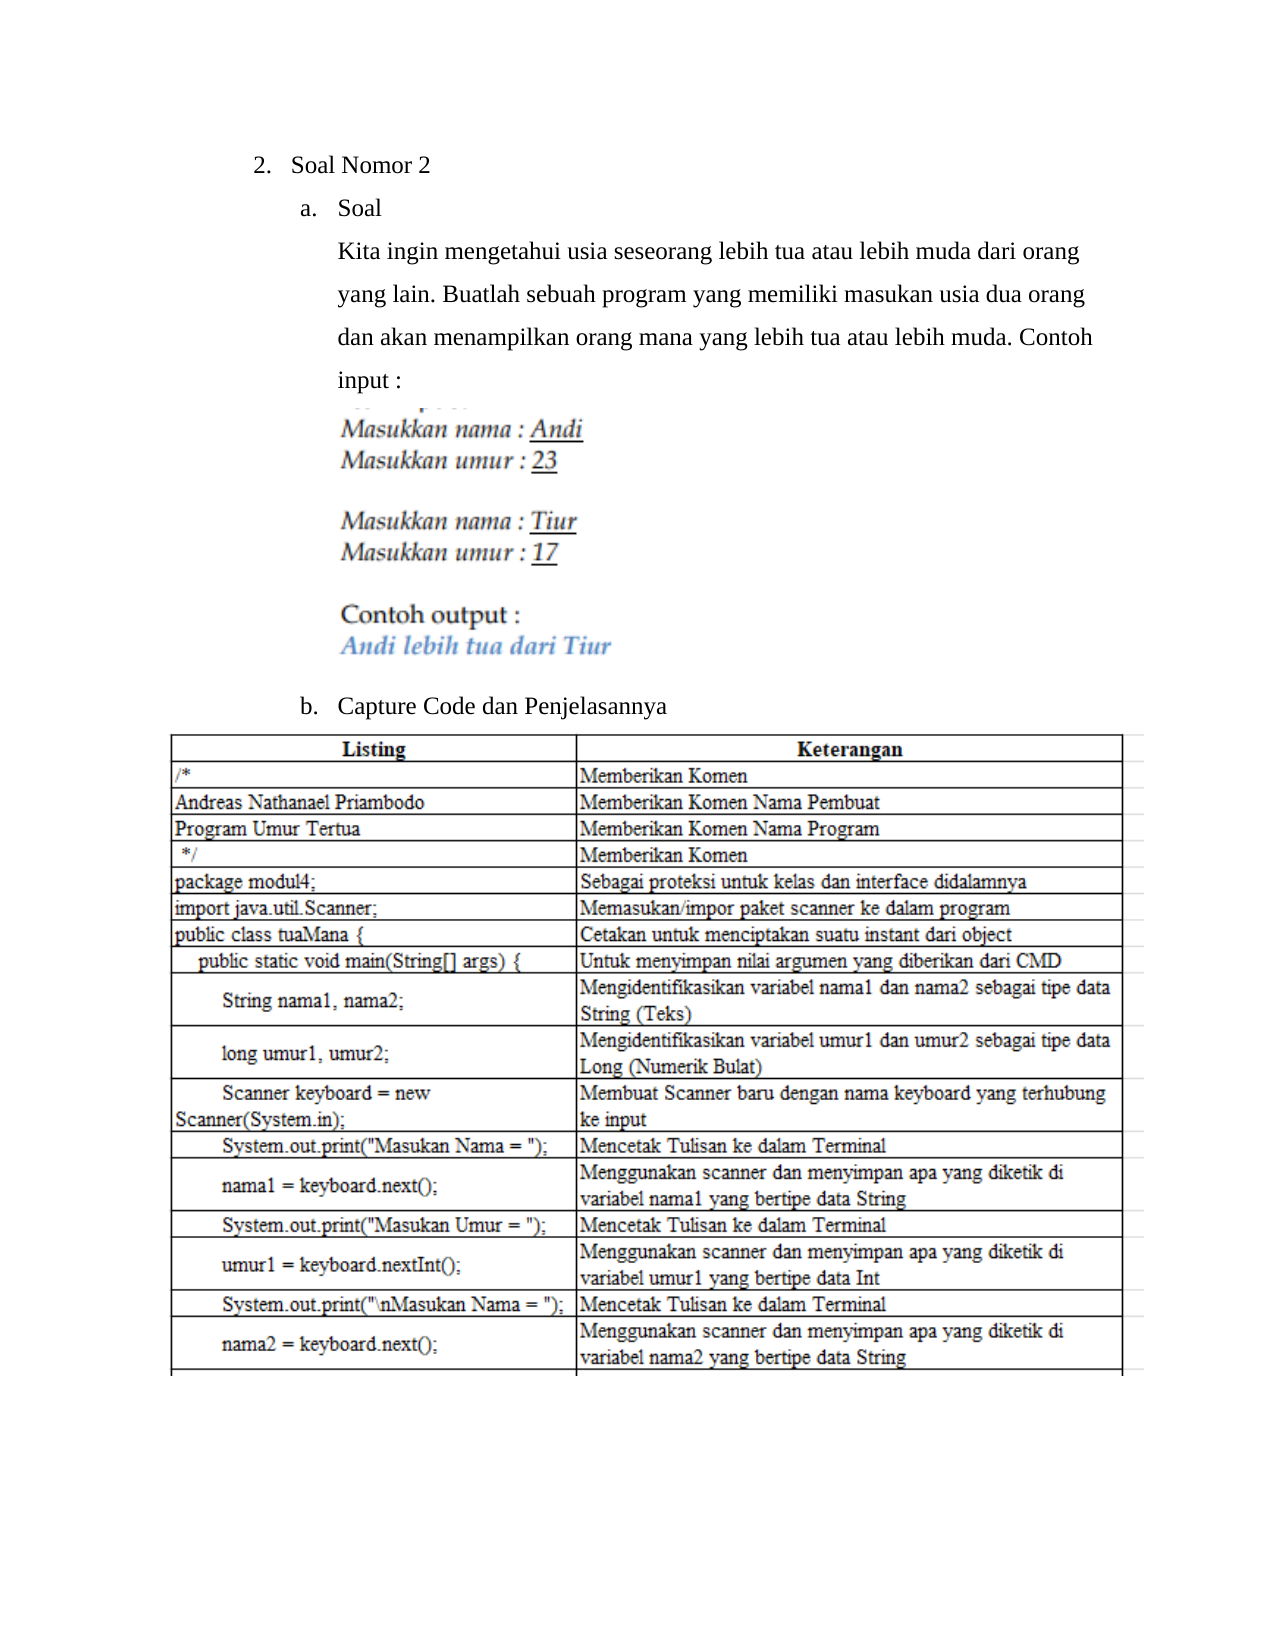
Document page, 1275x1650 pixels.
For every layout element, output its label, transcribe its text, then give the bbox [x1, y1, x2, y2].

list Soal [300, 193, 1125, 222]
picture [168, 733, 1144, 1376]
list Capture Code dan Penjelasannya [300, 691, 1125, 719]
list Kita ingin mengetahui usia seseorang lebih tua atau lebih muda dari orang yang lain. Buatlah sebuah program yang memiliki masukan usia dua orang dan akan menampilkan orang mana yang lebih tua atau lebih muda. Contoh input : [337, 236, 1125, 394]
picture [337, 408, 629, 677]
list Soal Nomor 2 [253, 150, 1125, 179]
